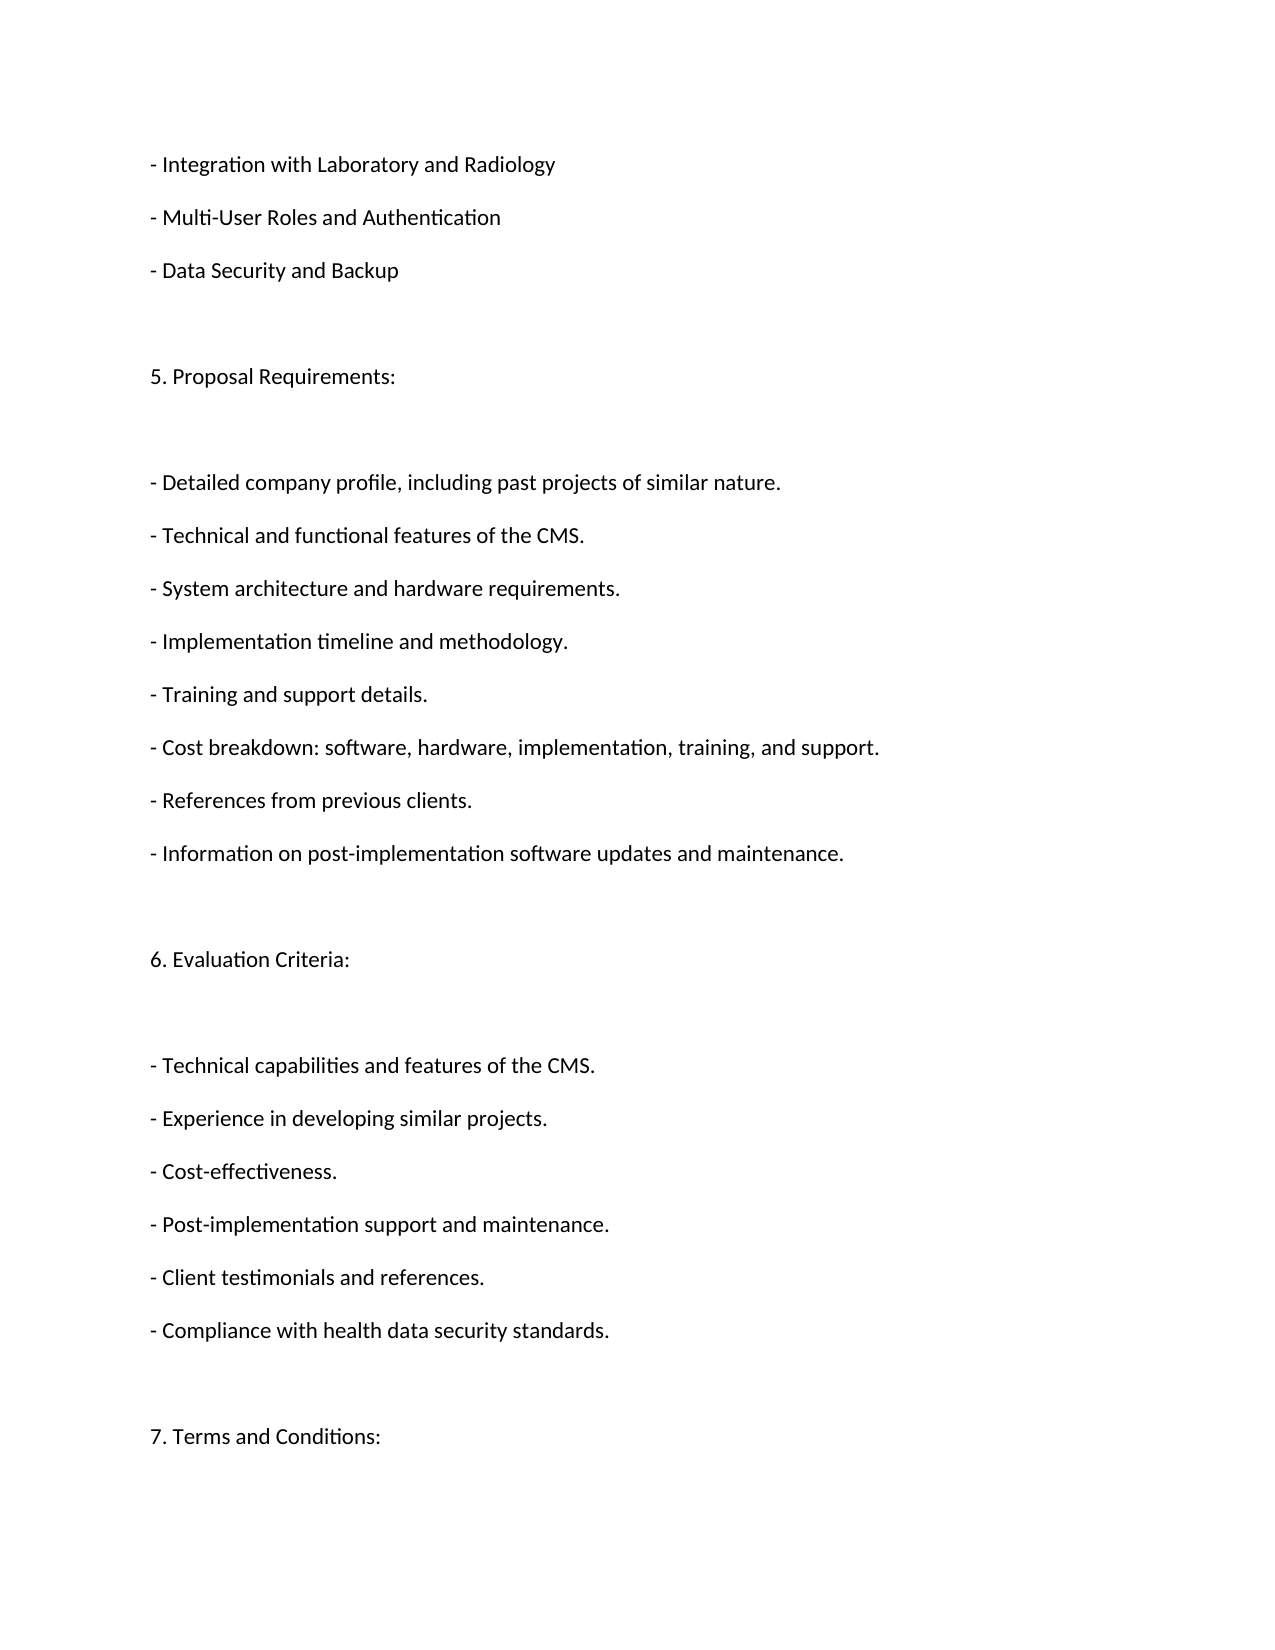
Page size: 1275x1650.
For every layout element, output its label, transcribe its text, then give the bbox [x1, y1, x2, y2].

text - Technical and functional features of the CMS. [150, 521, 1125, 549]
text 5. Proposal Requirements: [150, 362, 1125, 390]
text - Cost breakdown: software, hardware, implementation, training, and support. [150, 733, 1125, 761]
text - Information on post-implementation software updates and maintenance. [150, 839, 1125, 867]
text - Training and support details. [150, 680, 1125, 708]
text - Detailed company profile, including past projects of similar nature. [150, 468, 1125, 496]
text 7. Terms and Conditions: [150, 1422, 1125, 1451]
text - System architecture and hardware requirements. [150, 574, 1125, 602]
text 6. Evaluation Criteria: [150, 945, 1125, 973]
text - Data Security and Backup [150, 256, 1125, 284]
text - Post-implementation support and maintenance. [150, 1210, 1125, 1238]
text - Compliance with health data security standards. [150, 1316, 1125, 1344]
text - Multi-User Roles and Authentication [150, 203, 1125, 231]
text - References from previous clients. [150, 786, 1125, 814]
text - Client testimonials and references. [150, 1263, 1125, 1291]
text - Implementation timeline and methodology. [150, 627, 1125, 655]
text - Technical capabilities and features of the CMS. [150, 1051, 1125, 1079]
text - Experience in developing similar projects. [150, 1104, 1125, 1132]
text - Cost-effectiveness. [150, 1157, 1125, 1185]
text - Integration with Laboratory and Radiology [150, 150, 1125, 178]
